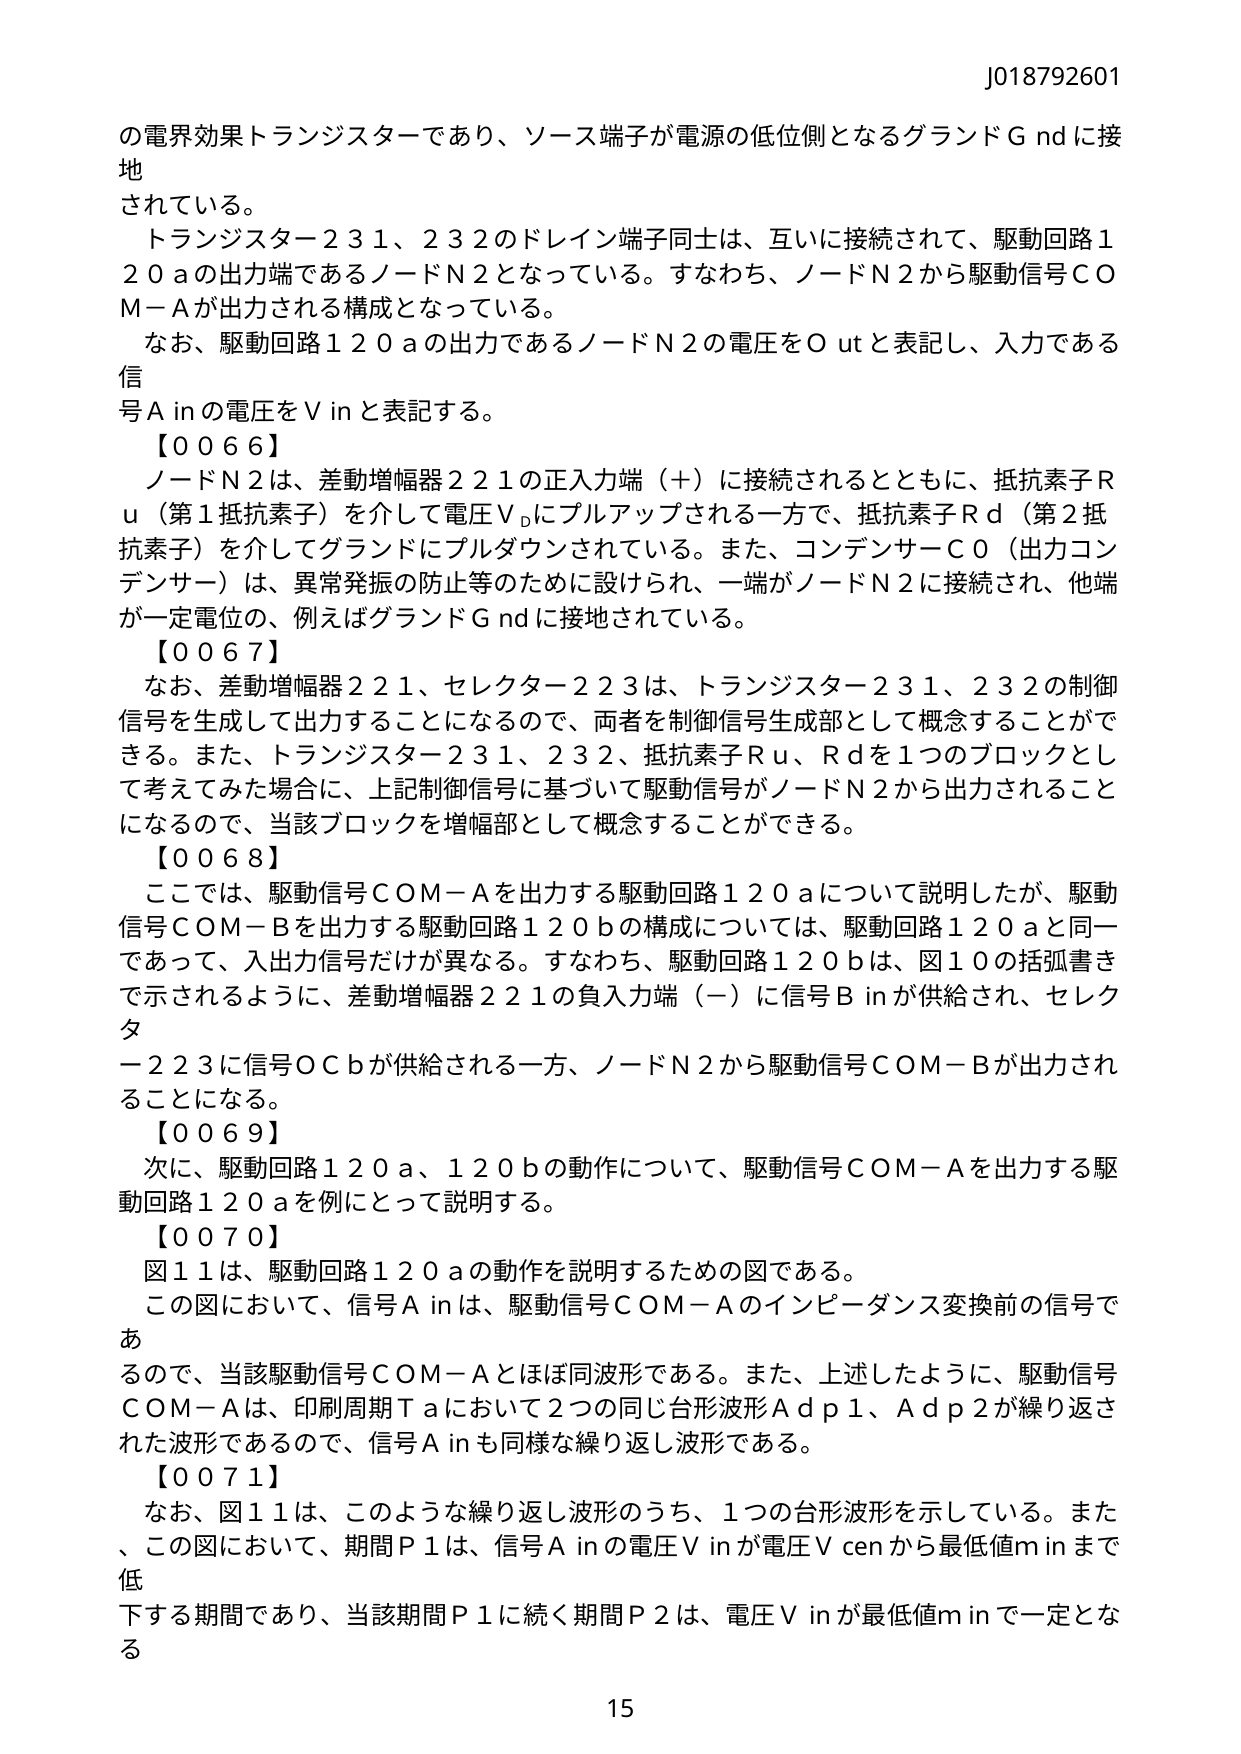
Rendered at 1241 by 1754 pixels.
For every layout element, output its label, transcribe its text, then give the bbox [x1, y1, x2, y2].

text 【００７０】 [118, 1218, 1122, 1253]
text が一定電位の、例えばグランドＧndに接地されている。 [118, 599, 1122, 634]
text ここでは、駆動信号ＣＯＭ－Ａを出力する駆動回路１２０ａについて説明したが、駆動 [118, 874, 1122, 909]
text 抗素子）を介してグランドにプルダウンされている。また、コンデンサーＣ０（出力コン [118, 531, 1122, 565]
text 、この図において、期間Ｐ１は、信号Ａinの電圧Ｖinが電圧Ｖcenから最低値ｍinまで低 [118, 1528, 1122, 1597]
text の電界効果トランジスターであり、ソース端子が電源の低位側となるグランドＧndに接地 [118, 118, 1122, 187]
text 下する期間であり、当該期間Ｐ１に続く期間Ｐ２は、電圧Ｖinが最低値ｍinで一定となる [118, 1597, 1122, 1666]
text きる。また、トランジスター２３１、２３２、抵抗素子Ｒｕ、Ｒｄを１つのブロックとし [118, 737, 1122, 771]
text トランジスター２３１、２３２のドレイン端子同士は、互いに接続されて、駆動回路１ [118, 221, 1122, 256]
text なお、図１１は、このような繰り返し波形のうち、１つの台形波形を示している。また [118, 1493, 1122, 1528]
text で示されるように、差動増幅器２２１の負入力端（－）に信号Ｂinが供給され、セレクタ [118, 978, 1122, 1047]
text ＣＯＭ－Ａは、印刷周期Ｔａにおいて２つの同じ台形波形Ａｄｐ１、Ａｄｐ２が繰り返さ [118, 1390, 1122, 1425]
text 動回路１２０ａを例にとって説明する。 [118, 1184, 1122, 1218]
text て考えてみた場合に、上記制御信号に基づいて駆動信号がノードＮ２から出力されること [118, 771, 1122, 806]
text 【００６９】 [118, 1115, 1122, 1150]
text 号Ａinの電圧をＶinと表記する。 [118, 393, 1122, 428]
text 次に、駆動回路１２０ａ、１２０ｂの動作について、駆動信号ＣＯＭ－Ａを出力する駆 [118, 1150, 1122, 1184]
text 信号ＣＯＭ－Ｂを出力する駆動回路１２０ｂの構成については、駆動回路１２０ａと同一 [118, 909, 1122, 943]
text になるので、当該ブロックを増幅部として概念することができる。 [118, 806, 1122, 840]
text ノードＮ２は、差動増幅器２２１の正入力端（＋）に接続されるとともに、抵抗素子Ｒ [118, 462, 1122, 496]
text ｕ（第１抵抗素子）を介して電圧ＶＤにプルアップされる一方で、抵抗素子Ｒｄ（第２抵 [118, 496, 1122, 531]
text 【００６８】 [118, 840, 1122, 874]
text ー２２３に信号ＯＣｂが供給される一方、ノードＮ２から駆動信号ＣＯＭ－Ｂが出力され [118, 1047, 1122, 1081]
text Ｍ－Ａが出力される構成となっている。 [118, 290, 1122, 324]
text ２０ａの出力端であるノードＮ２となっている。すなわち、ノードＮ２から駆動信号ＣＯ [118, 256, 1122, 290]
text なお、駆動回路１２０ａの出力であるノードＮ２の電圧をＯutと表記し、入力である信 [118, 324, 1122, 393]
text デンサー）は、異常発振の防止等のために設けられ、一端がノードＮ２に接続され、他端 [118, 565, 1122, 599]
text この図において、信号Ａinは、駆動信号ＣＯＭ－Ａのインピーダンス変換前の信号であ [118, 1287, 1122, 1356]
text るので、当該駆動信号ＣＯＭ－Ａとほぼ同波形である。また、上述したように、駆動信号 [118, 1356, 1122, 1390]
text されている。 [118, 187, 1122, 221]
text 【００６６】 [118, 428, 1122, 462]
text ることになる。 [118, 1081, 1122, 1115]
text 【００７１】 [118, 1459, 1122, 1493]
text 図１１は、駆動回路１２０ａの動作を説明するための図である。 [118, 1253, 1122, 1287]
text 【００６７】 [118, 634, 1122, 668]
text なお、差動増幅器２２１、セレクター２２３は、トランジスター２３１、２３２の制御 [118, 668, 1122, 703]
text 信号を生成して出力することになるので、両者を制御信号生成部として概念することがで [118, 703, 1122, 737]
text れた波形であるので、信号Ａinも同様な繰り返し波形である。 [118, 1425, 1122, 1459]
text であって、入出力信号だけが異なる。すなわち、駆動回路１２０ｂは、図１０の括弧書き [118, 943, 1122, 978]
